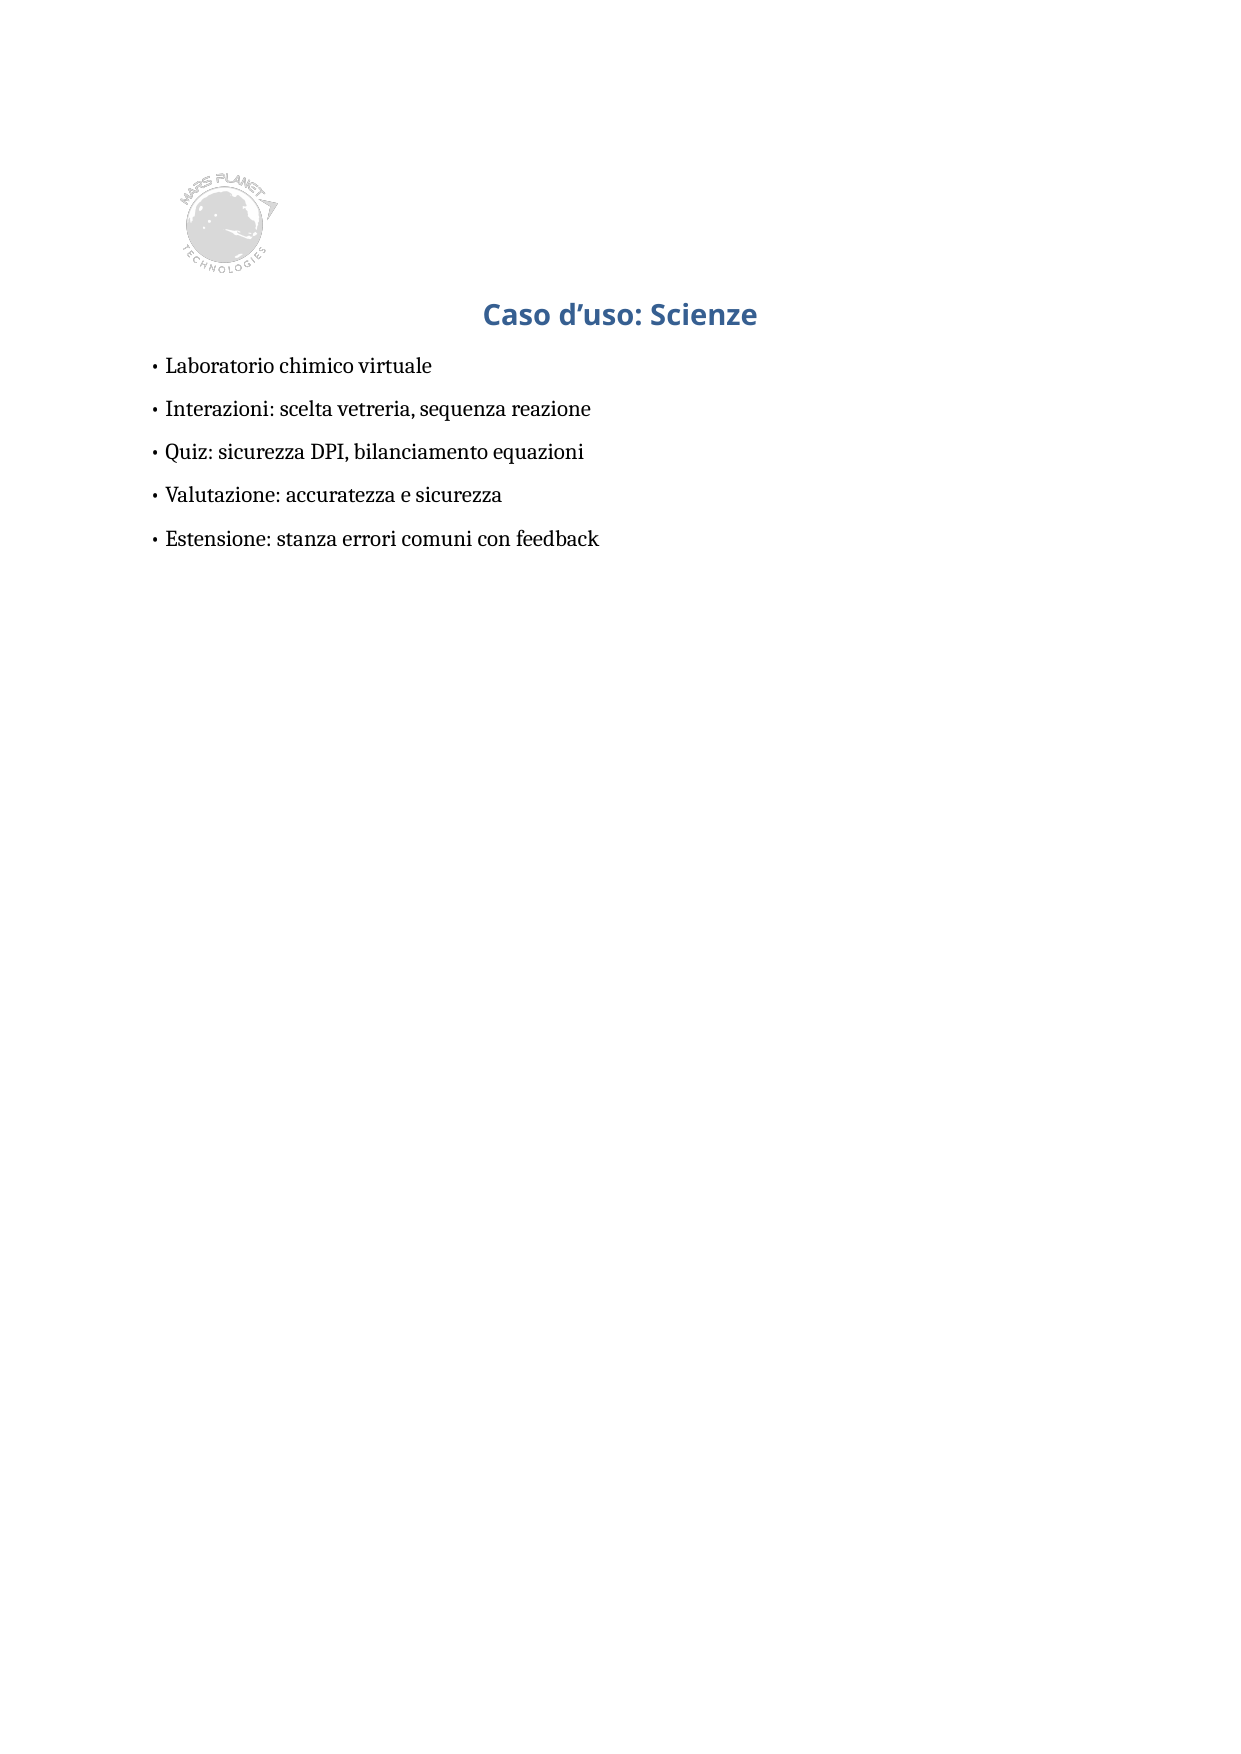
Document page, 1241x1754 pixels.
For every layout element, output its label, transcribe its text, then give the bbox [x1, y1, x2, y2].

text • Interazioni: scelta vetreria, sequenza reazione [150, 396, 1090, 422]
picture [168, 162, 282, 282]
text Caso d’uso: Scienze [150, 294, 1090, 334]
text • Valutazione: accuratezza e sicurezza [150, 482, 1090, 508]
text • Laboratorio chimico virtuale [150, 352, 1090, 379]
text • Quiz: sicurezza DPI, bilanciamento equazioni [150, 439, 1090, 465]
text • Estensione: stanza errori comuni con feedback [150, 525, 1090, 552]
